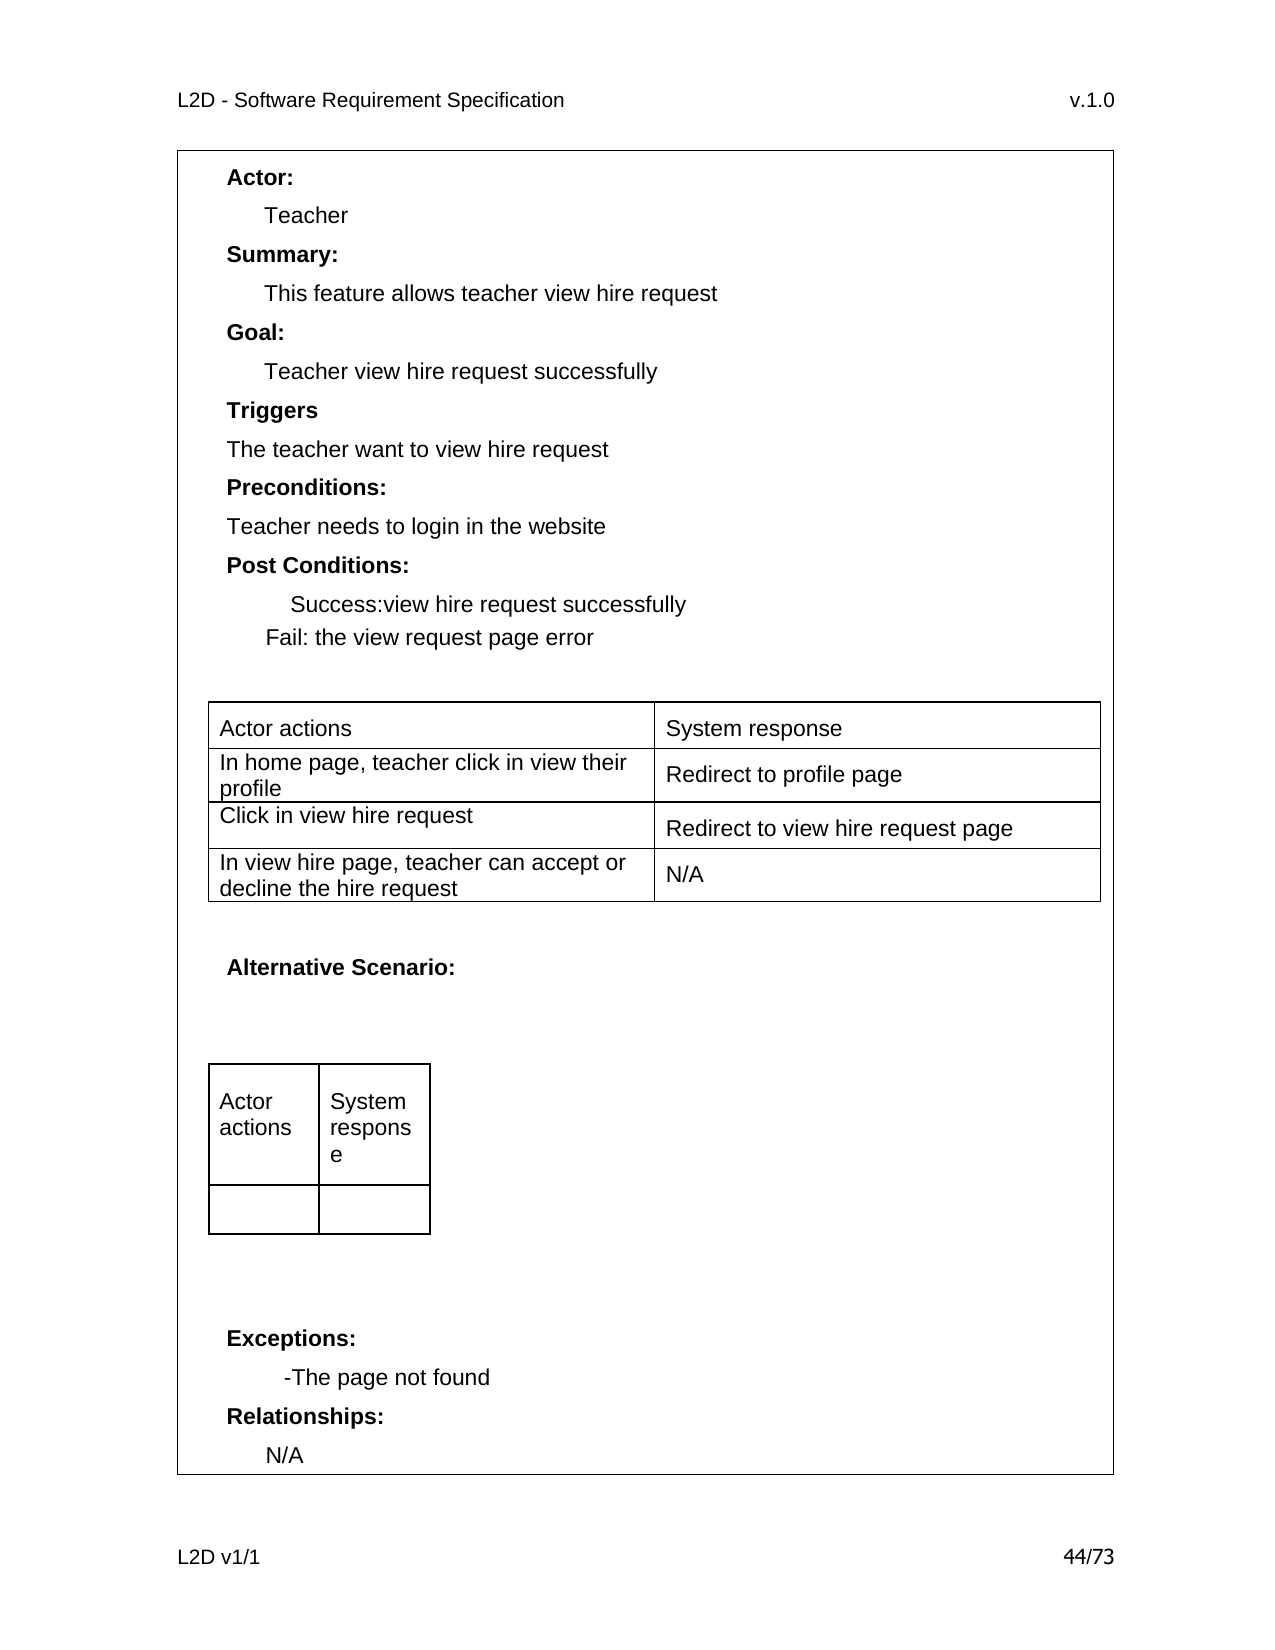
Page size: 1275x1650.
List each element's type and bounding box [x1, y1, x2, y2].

table_cell [178, 151, 1113, 1474]
